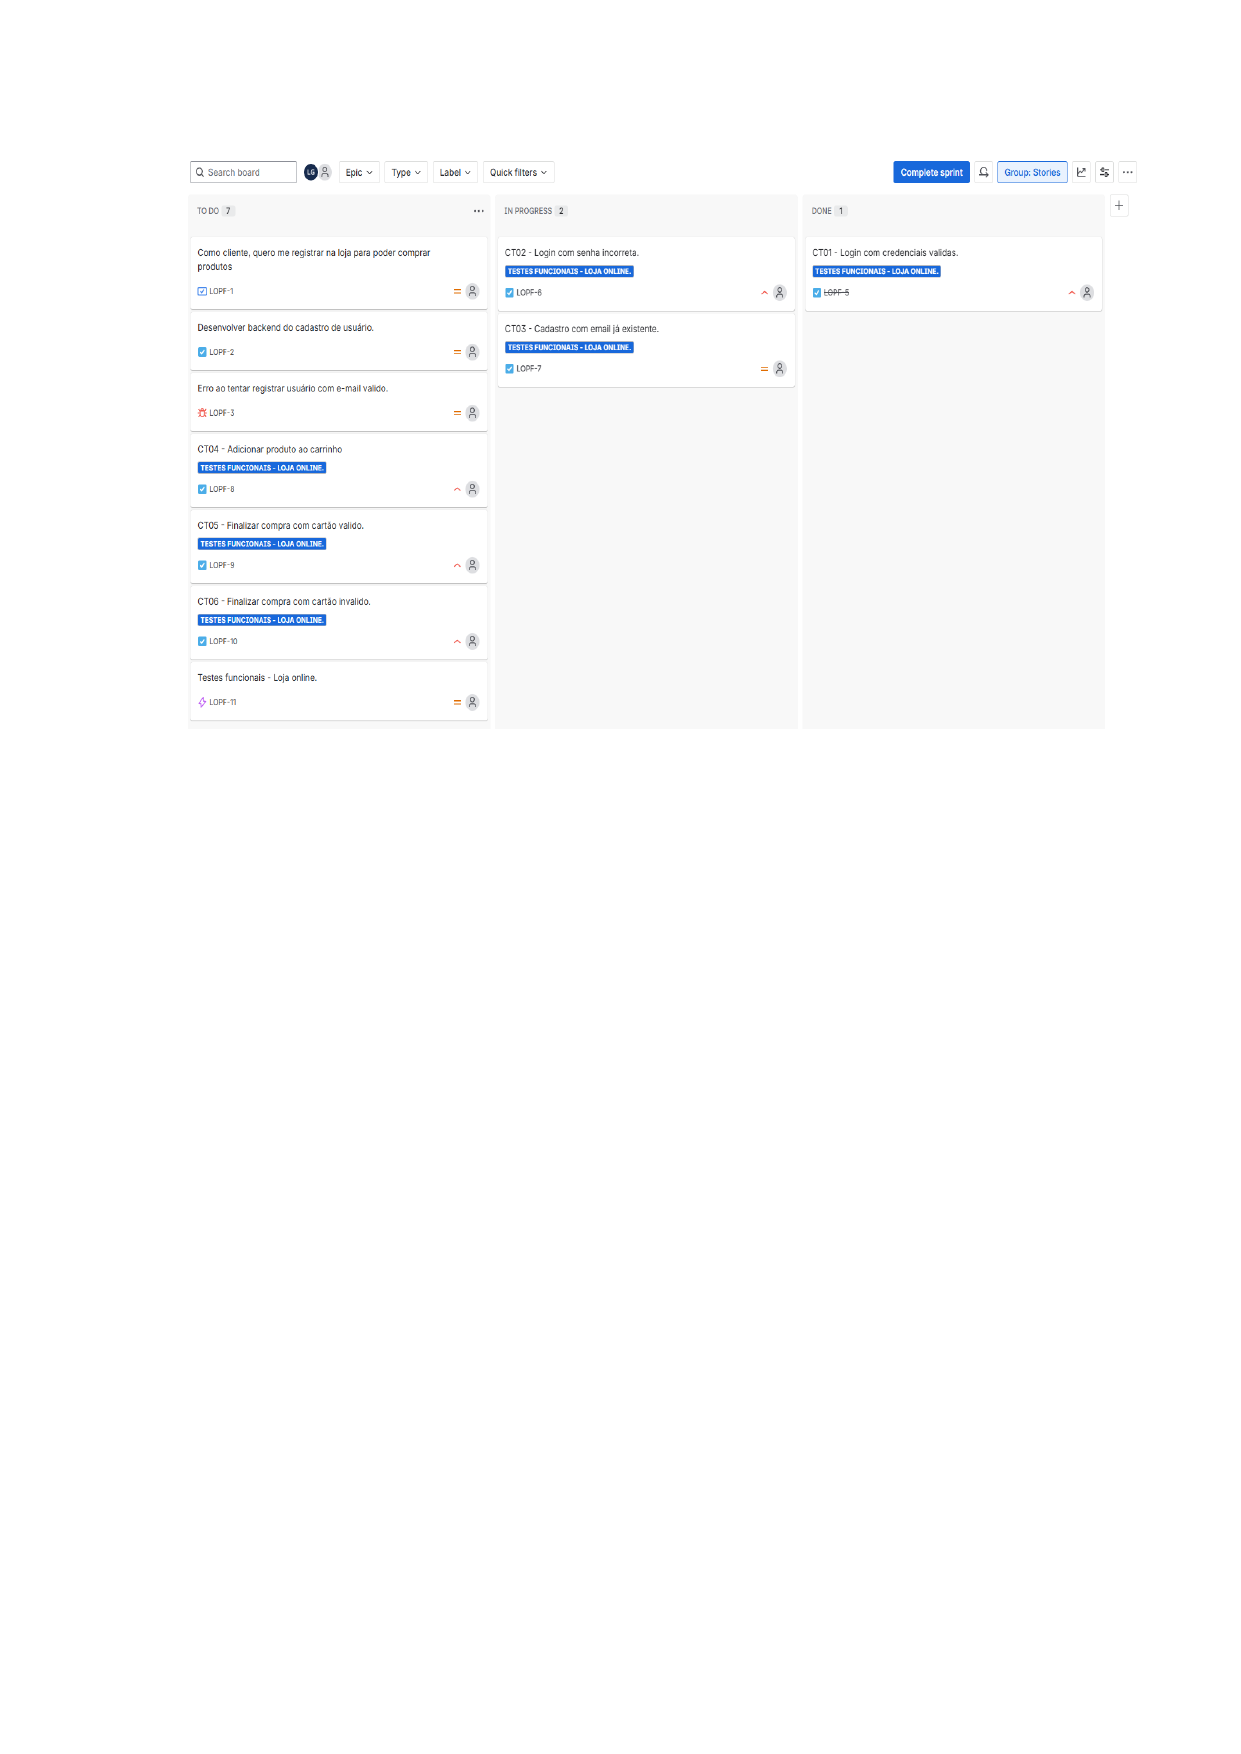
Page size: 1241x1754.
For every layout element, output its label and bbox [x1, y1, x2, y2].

picture [177, 147, 1142, 729]
